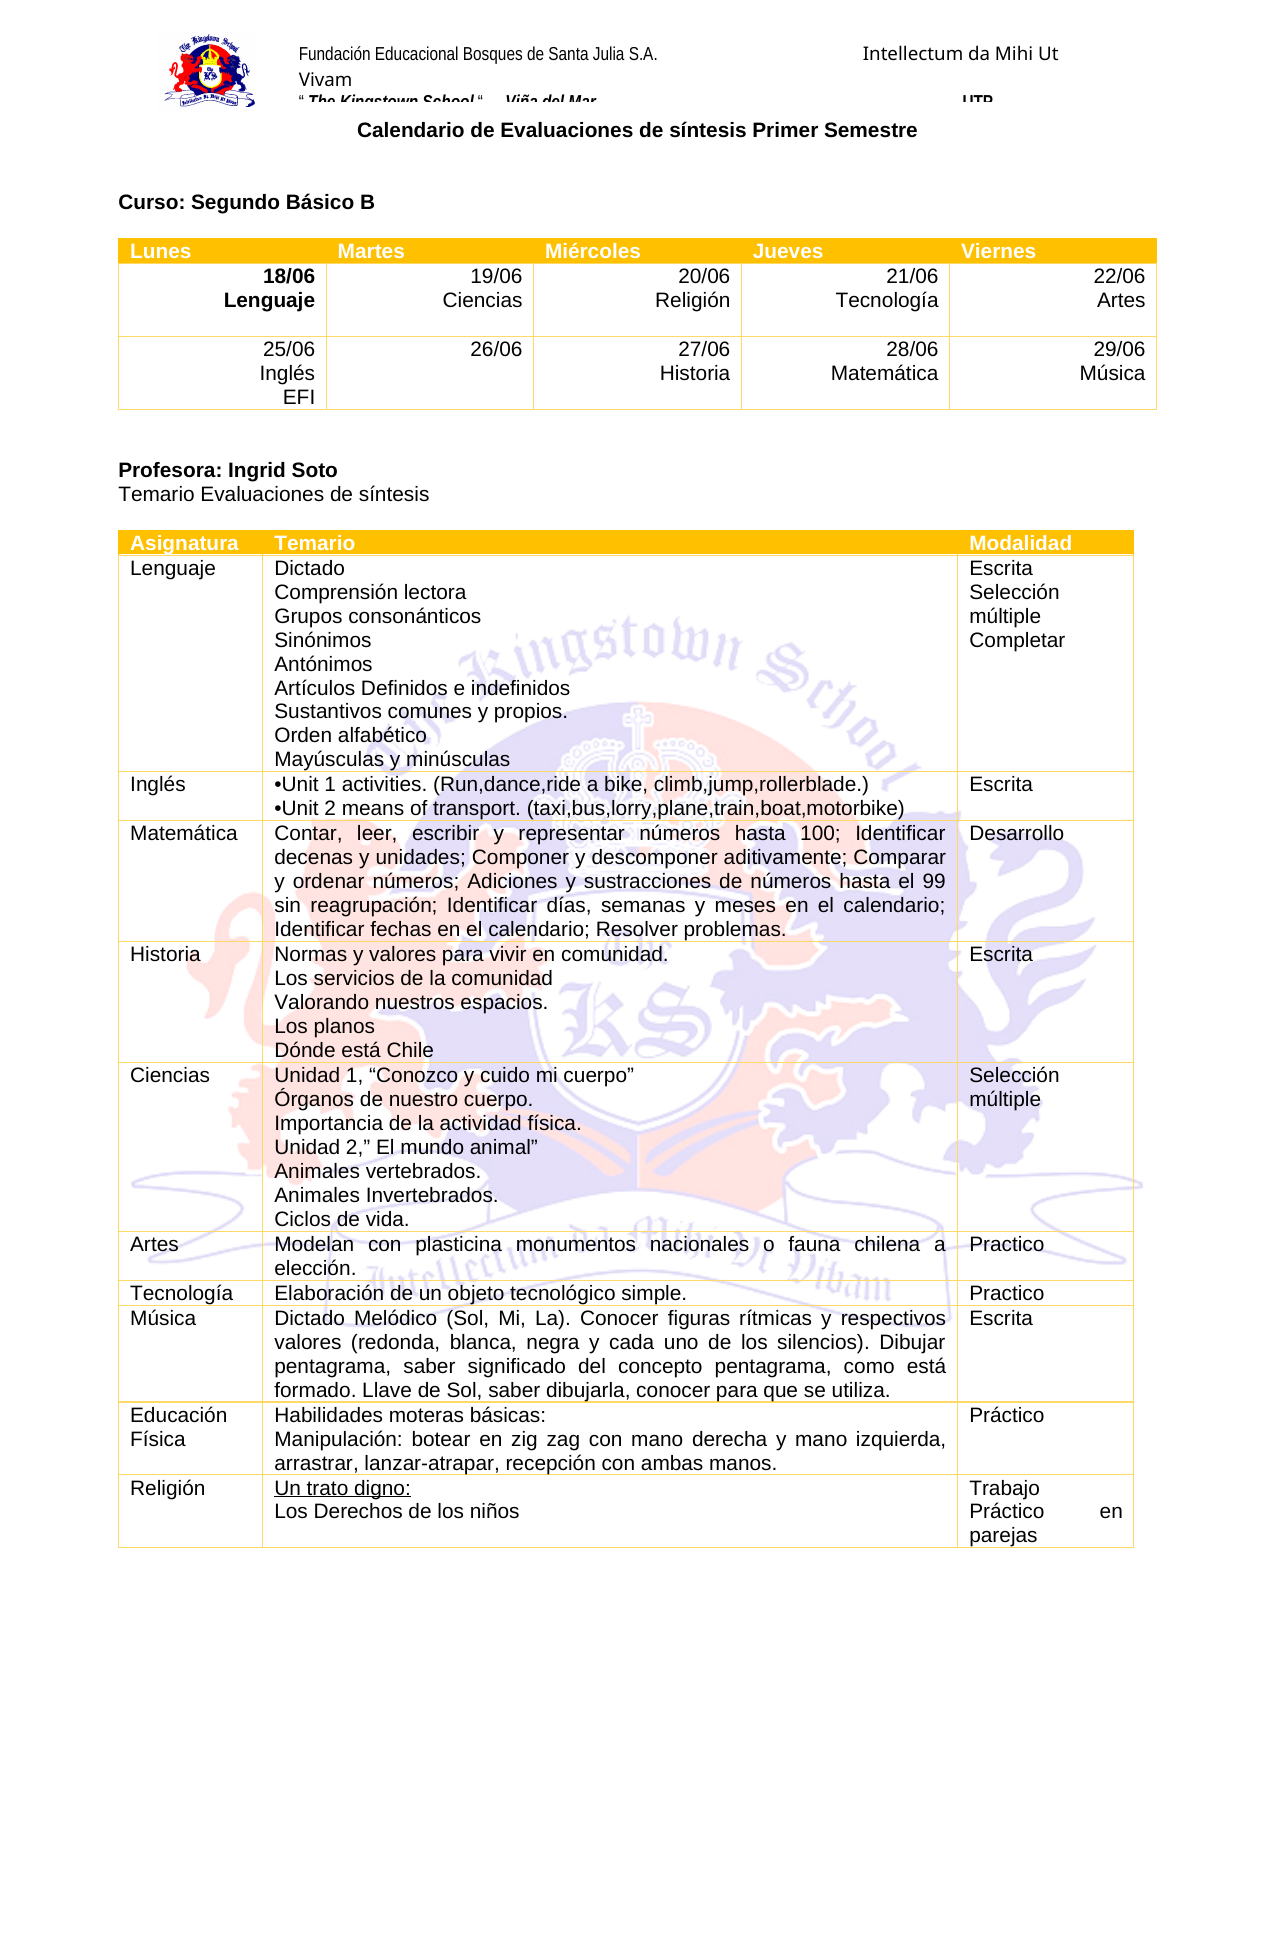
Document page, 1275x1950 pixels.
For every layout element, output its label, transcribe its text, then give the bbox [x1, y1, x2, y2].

table_cell •Unit 1 activities. (Run,dance,ride a bike, climb,jump,rollerblade.) •Unit 2 means of transport. (taxi,bus,lorry,plane,train,boat,motorbike) [263, 772, 957, 820]
table_cell Practico [958, 1281, 1133, 1304]
text Temario Evaluaciones de síntesis [118, 482, 1157, 506]
picture [156, 31, 257, 110]
table_cell 25/06 Inglés EFI [119, 337, 326, 409]
table_cell Lenguaje [119, 556, 262, 771]
table_header Jueves [742, 239, 949, 263]
table_header Temario [263, 531, 957, 554]
table_cell Dictado Melódico (Sol, Mi, La). Conocer figuras rítmicas y respectivos valores (redonda, blanca, negra y cada uno de los silencios). Dibujar pentagrama, saber significado del concepto pentagrama, como está formado. Llave de Sol, saber dibujarla, conocer para que se utiliza. [263, 1306, 957, 1401]
table_cell Normas y valores para vivir en comunidad. Los servicios de la comunidad Valorando nuestros espacios. Los planos Dónde está Chile [263, 942, 957, 1062]
table_cell 22/06 Artes [950, 264, 1156, 336]
table_cell 28/06 Matemática [742, 337, 949, 409]
table_cell Contar, leer, escribir y representar números hasta 100; Identificar decenas y unidades; Componer y descomponer aditivamente; Comparar y ordenar números; Adiciones y sustracciones de números hasta el 99 sin reagrupación; Identificar días, semanas y meses en el calendario; Identificar fechas en el calendario; Resolver problemas. [263, 821, 957, 941]
table_cell Ciencias [119, 1063, 262, 1231]
table_cell Practico [958, 1232, 1133, 1279]
table_cell 26/06 [327, 337, 533, 409]
table_header Martes [327, 239, 533, 263]
table_cell 18/06 Lenguaje [119, 264, 326, 336]
table_header Viernes [950, 239, 1156, 263]
table_cell 21/06 Tecnología [742, 264, 949, 336]
table_header Lunes [119, 239, 326, 263]
table_cell Elaboración de un objeto tecnológico simple. [263, 1281, 957, 1304]
table_cell Escrita [958, 942, 1133, 1062]
table_cell 27/06 Historia [534, 337, 741, 409]
table_cell Educación Física [119, 1403, 262, 1474]
table_cell Dictado Comprensión lectora Grupos consonánticos Sinónimos Antónimos Artículos Definidos e indefinidos Sustantivos comunes y propios. Orden alfabético Mayúsculas y minúsculas [263, 556, 957, 771]
table_header Modalidad [958, 531, 1133, 554]
table_cell Selección múltiple [958, 1063, 1133, 1231]
table_cell Inglés [119, 772, 262, 820]
table_cell Un trato digno: Los Derechos de los niños [263, 1475, 957, 1547]
table_cell Unidad 1, “Conozco y cuido mi cuerpo” Órganos de nuestro cuerpo. Importancia de la actividad física. Unidad 2,” El mundo animal” Animales vertebrados. Animales Invertebrados. Ciclos de vida. [263, 1063, 957, 1231]
table_cell Trabajo Práctico en parejas [958, 1475, 1133, 1547]
table_cell Tecnología [119, 1281, 262, 1304]
table_cell Artes [119, 1232, 262, 1279]
table_cell Habilidades moteras básicas: Manipulación: botear en zig zag con mano derecha y mano izquierda, arrastrar, lanzar-atrapar, recepción con ambas manos. [263, 1403, 957, 1474]
table_cell Modelan con plasticina monumentos nacionales o fauna chilena a elección. [263, 1232, 957, 1279]
text Profesora: Ingrid Soto [118, 458, 1157, 482]
text Calendario de Evaluaciones de síntesis Primer Semestre [118, 118, 1157, 142]
table_cell Matemática [119, 821, 262, 941]
table_cell 29/06 Música [950, 337, 1156, 409]
table_cell Religión [119, 1475, 262, 1547]
table_cell Práctico [958, 1403, 1133, 1474]
table_cell Escrita Selección múltiple Completar [958, 556, 1133, 771]
table_cell 19/06 Ciencias [327, 264, 533, 336]
table_cell Desarrollo [958, 821, 1133, 941]
table_cell Historia [119, 942, 262, 1062]
table_cell Música [119, 1306, 262, 1401]
table_header Asignatura [119, 531, 262, 554]
table_cell Escrita [958, 1306, 1133, 1401]
table_header Miércoles [534, 239, 741, 263]
text Curso: Segundo Básico B [118, 190, 1157, 214]
table_cell Escrita [958, 772, 1133, 820]
table_cell 20/06 Religión [534, 264, 741, 336]
